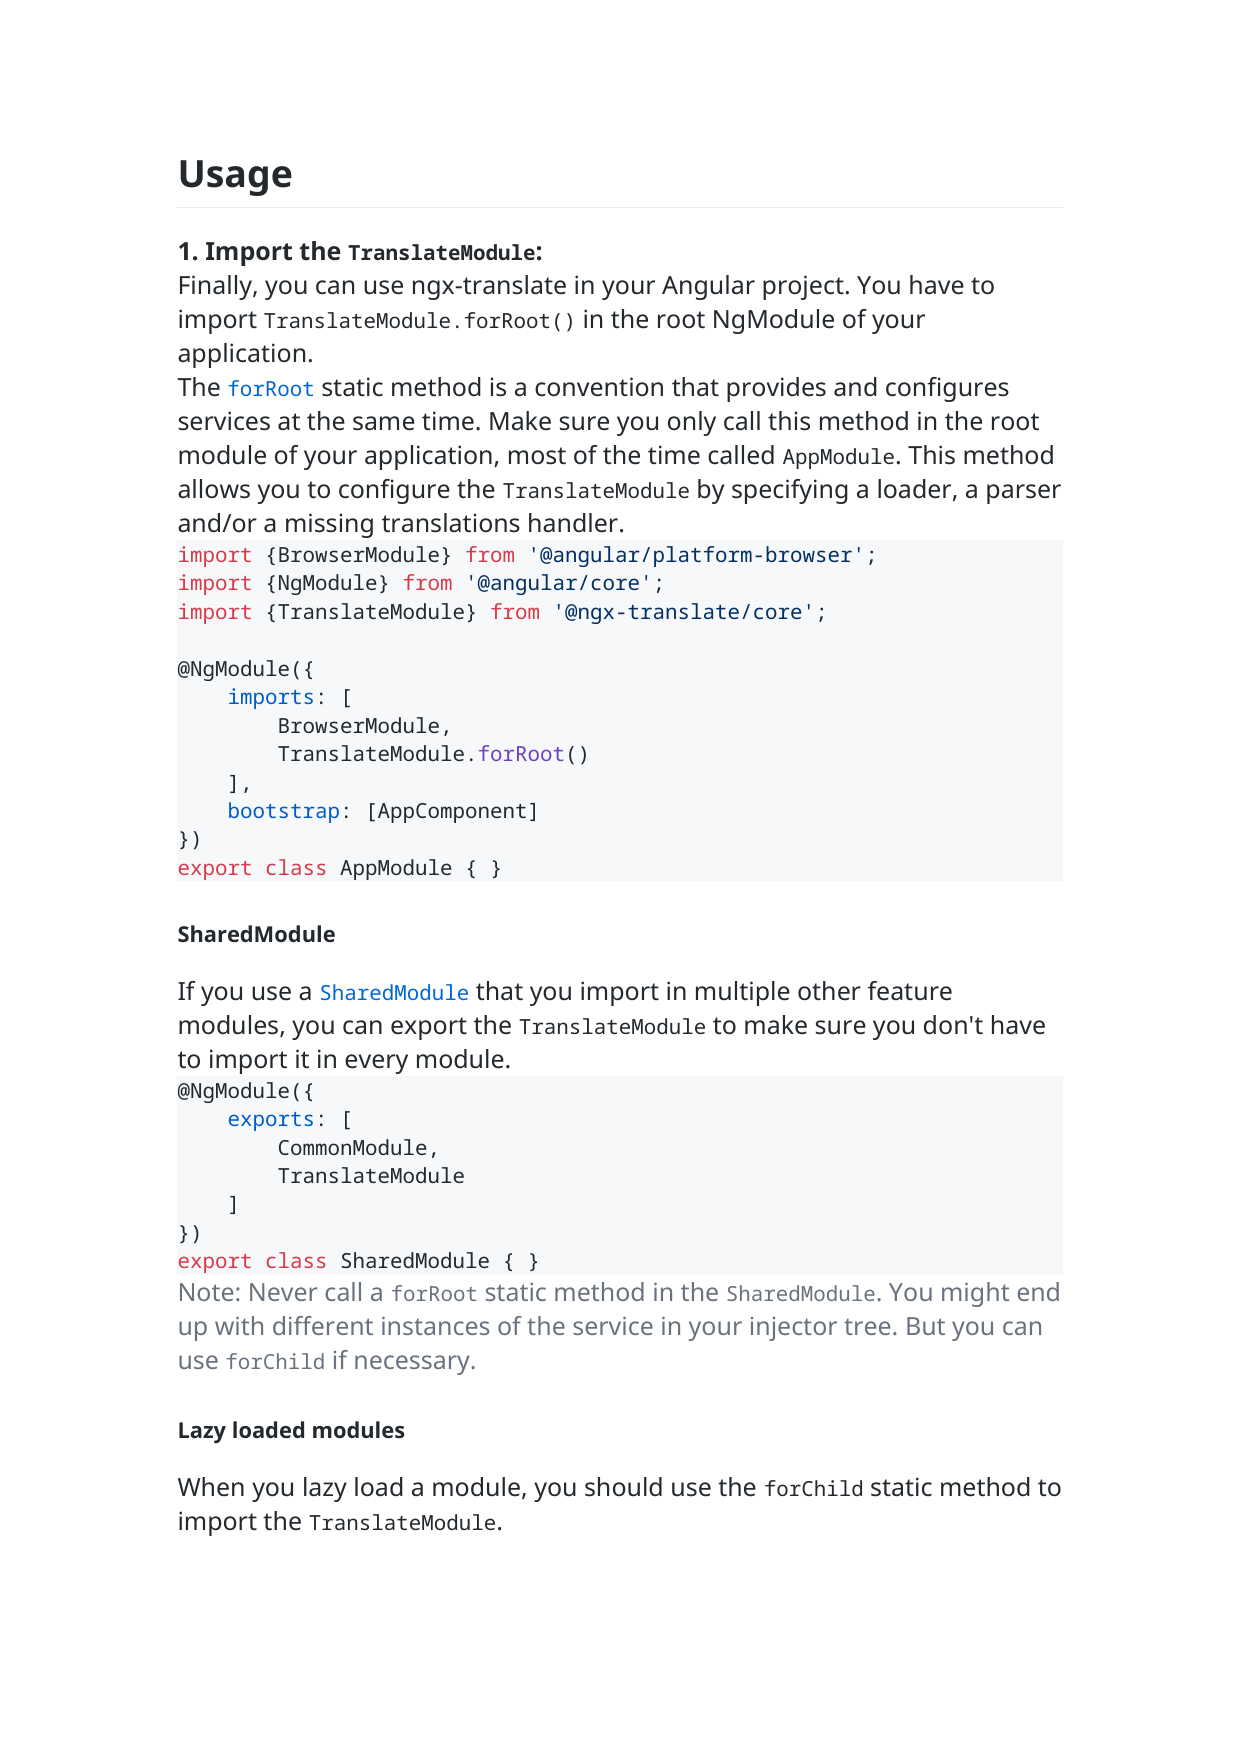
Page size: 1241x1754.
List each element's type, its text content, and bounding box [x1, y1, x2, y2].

text BrowserModule, [177, 711, 1063, 739]
text imports: [ [177, 682, 1063, 711]
text }) [177, 824, 1063, 853]
text TranslateModule.forRoot() [177, 739, 1063, 768]
text import {TranslateModule} from '@ngx-translate/core'; [177, 597, 1063, 625]
text export class SharedModule { } [177, 1246, 1063, 1275]
text TranslateModule [177, 1161, 1063, 1189]
text exports: [ [177, 1104, 1063, 1133]
text bootstrap: [AppComponent] [177, 796, 1063, 824]
text export class AppModule { } [177, 853, 1063, 881]
text Note: Never call a forRoot static method in the SharedModule. You might end up with different instances of the service in your injector tree. But you can use forChild if necessary. [177, 1275, 1063, 1377]
text If you use a SharedModule that you import in multiple other feature modules, you can export the TranslateModule to make sure you don't have to import it in every module. [177, 974, 1063, 1076]
subtitle SharedModule [177, 919, 1063, 949]
text ], [177, 768, 1063, 796]
text Finally, you can use ngx-translate in your Angular project. You have to import TranslateModule.forRoot() in the root NgModule of your application. [177, 268, 1063, 370]
text When you lazy load a module, you should use the forChild static method to import the TranslateModule. [177, 1469, 1063, 1537]
text ] [177, 1189, 1063, 1218]
text @NgModule({ [177, 1076, 1063, 1104]
text @NgModule({ [177, 654, 1063, 682]
text CommonModule, [177, 1133, 1063, 1161]
text }) [177, 1218, 1063, 1246]
subtitle Usage [177, 148, 1063, 207]
text The forRoot static method is a convention that provides and configures services at the same time. Make sure you only call this method in the root module of your application, most of the time called AppModule. This method allows you to configure the TranslateModule by specifying a loader, a parser and/or a missing translations handler. [177, 370, 1063, 540]
subtitle Lazy loaded modules [177, 1414, 1063, 1444]
text import {NgModule} from '@angular/core'; [177, 568, 1063, 597]
subtitle 1. Import the TranslateModule: [177, 233, 1063, 268]
text import {BrowserModule} from '@angular/platform-browser'; [177, 540, 1063, 568]
